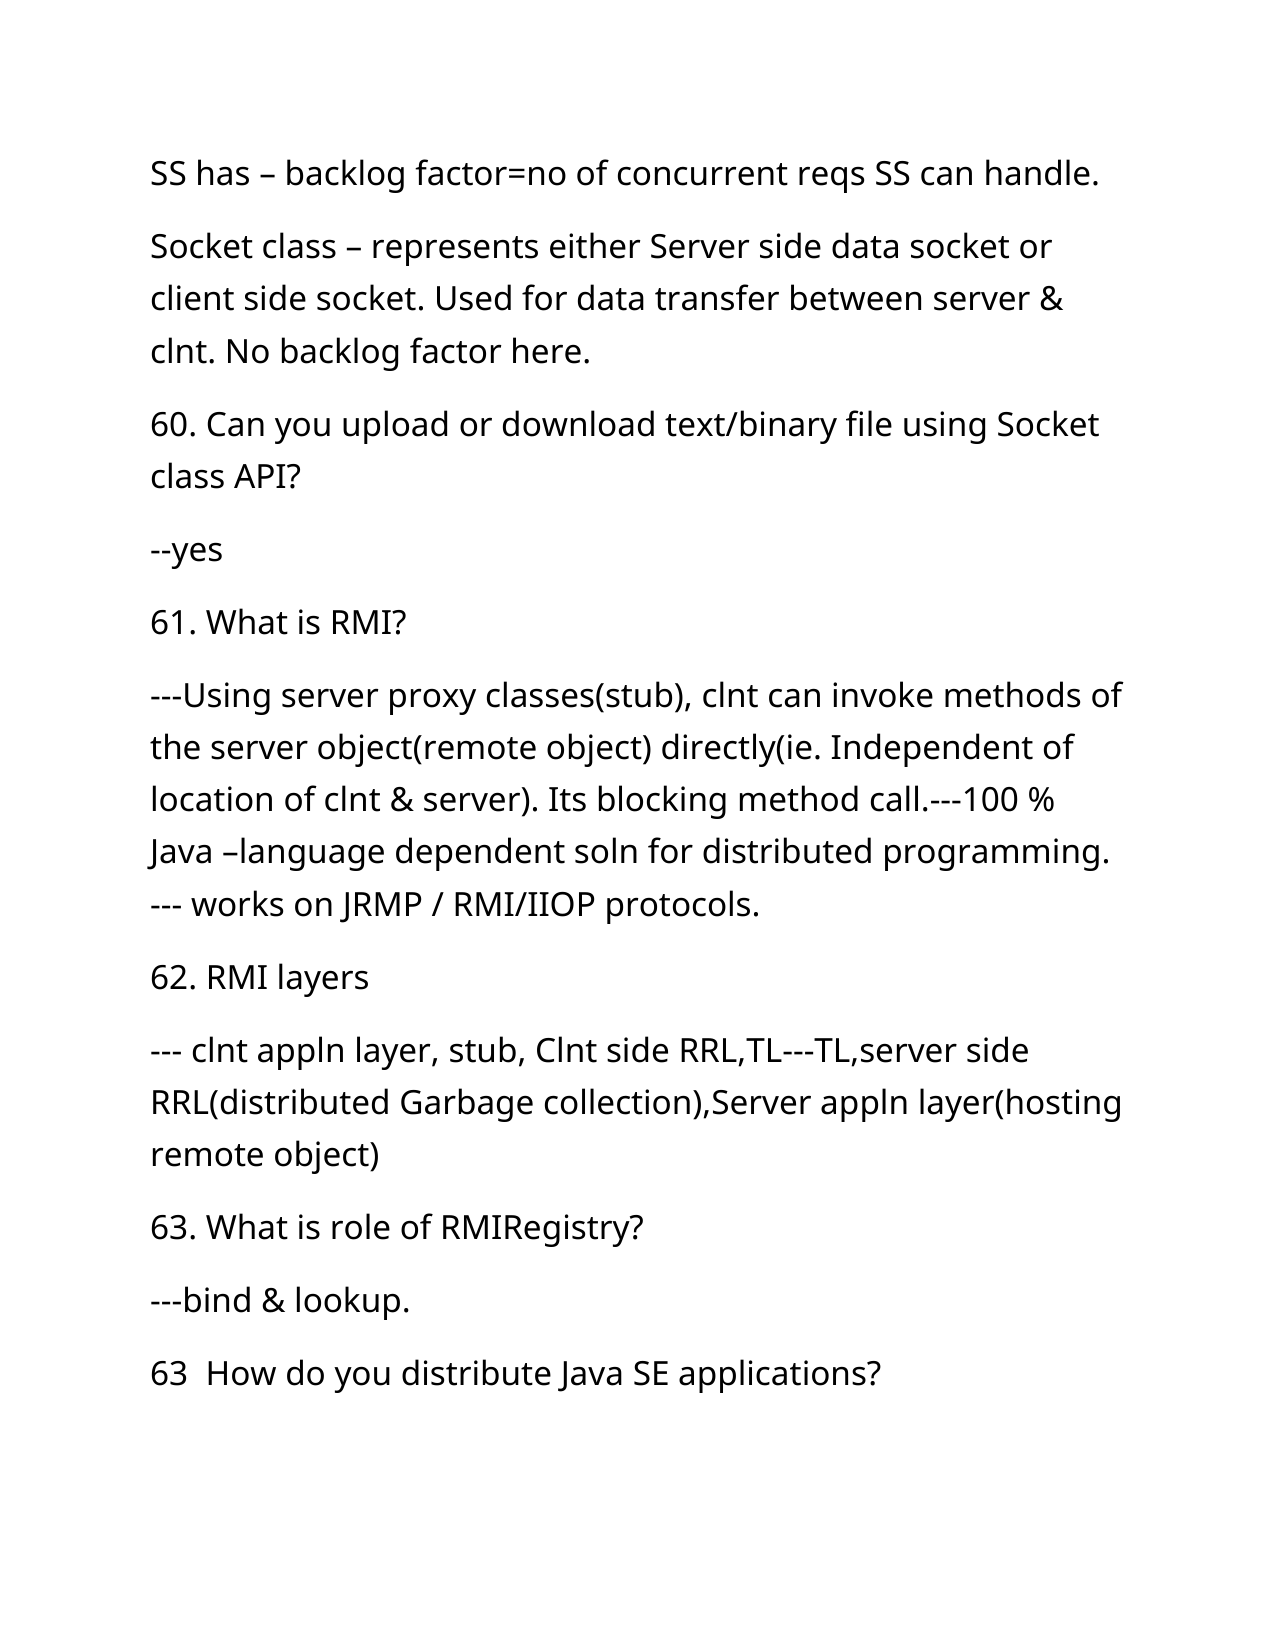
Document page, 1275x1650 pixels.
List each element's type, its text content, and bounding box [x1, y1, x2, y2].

text 60. Can you upload or download text/binary file using Socket class API? [150, 400, 1125, 498]
text --- clnt appln layer, stub, Clnt side RRL,TL---TL,server side RRL(distributed Garbage collection),Server appln layer(hosting remote object) [150, 1026, 1125, 1176]
text 63 How do you distribute Java SE applications? [150, 1350, 1125, 1395]
text 61. What is RMI? [150, 599, 1125, 644]
text 63. What is role of RMIRegistry? [150, 1204, 1125, 1249]
text --yes [150, 526, 1125, 571]
text ---Using server proxy classes(stub), clnt can invoke methods of the server object(remote object) directly(ie. Independent of location of clnt & server). Its blocking method call.---100 % Java –language dependent soln for distributed programming. --- works on JRMP / RMI/IIOP protocols. [150, 672, 1125, 926]
text 62. RMI layers [150, 953, 1125, 999]
text Socket class – represents either Server side data socket or client side socket. Used for data transfer between server & clnt. No backlog factor here. [150, 223, 1125, 373]
text ---bind & lookup. [150, 1277, 1125, 1322]
text SS has – backlog factor=no of concurrent reqs SS can handle. [150, 150, 1125, 195]
